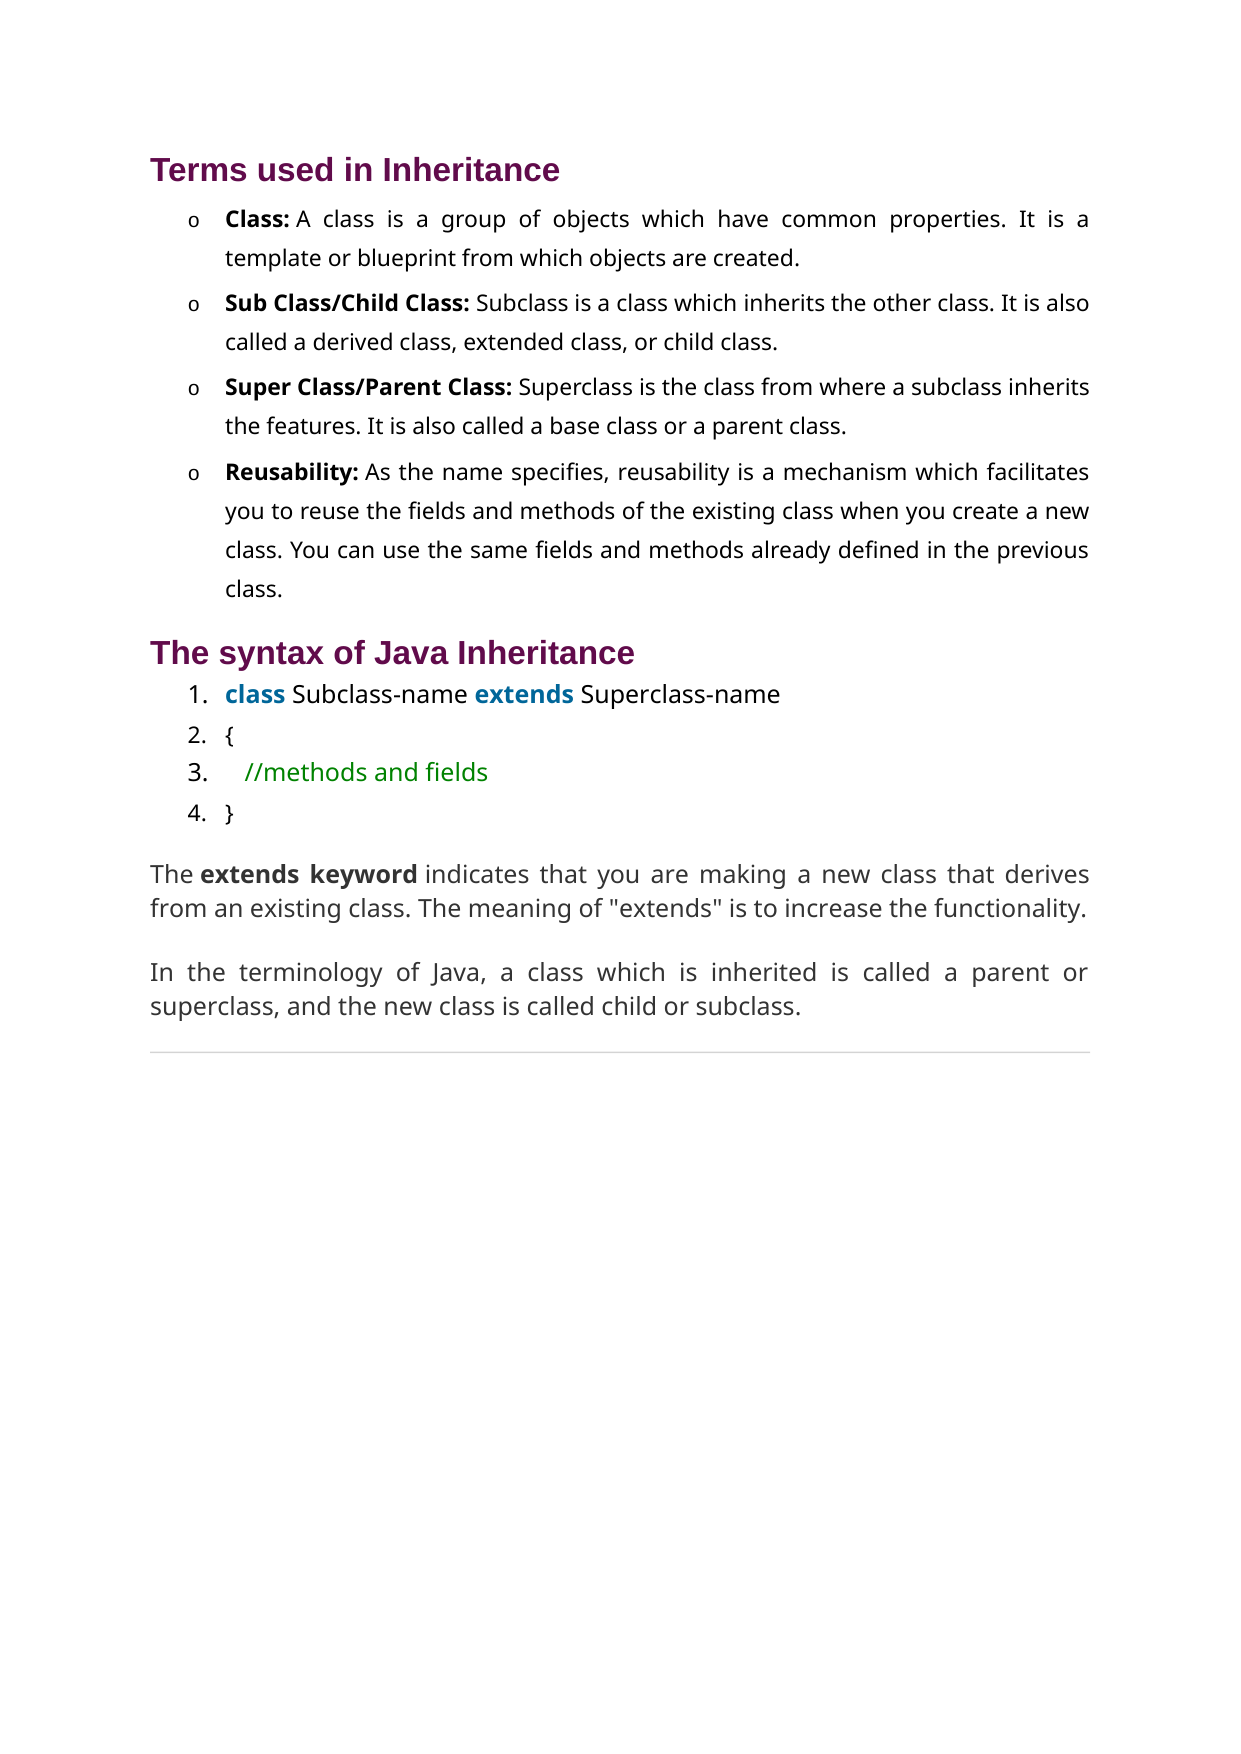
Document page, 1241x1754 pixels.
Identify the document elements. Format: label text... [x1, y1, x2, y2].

text In the terminology of Java, a class which is inherited is called a parent or superclass, and the new class is called child or subclass. [150, 954, 1090, 1022]
list } [187, 789, 1090, 828]
list //methods and fields [187, 750, 1090, 789]
subtitle Terms used in Inheritance [150, 150, 1090, 188]
list Class: A class is a group of objects which have common properties. It is a template or blueprint from which objects are created. [187, 195, 1090, 273]
list Sub Class/Child Class: Subclass is a class which inherits the other class. It is also called a derived class, extended class, or child class. [187, 279, 1090, 357]
list Reusability: As the name specifies, reusability is a mechanism which facilitates you to reuse the fields and methods of the existing class when you create a new class. You can use the same fields and methods already defined in the previous class. [187, 448, 1090, 604]
list Super Class/Parent Class: Superclass is the class from where a subclass inherits the features. It is also called a base class or a parent class. [187, 363, 1090, 442]
list class Subclass-name extends Superclass-name [187, 672, 1090, 711]
subtitle The syntax of Java Inheritance [150, 633, 1090, 672]
text The extends keyword indicates that you are making a new class that derives from an existing class. The meaning of "extends" is to increase the functionality. [150, 857, 1090, 925]
list { [187, 711, 1090, 750]
